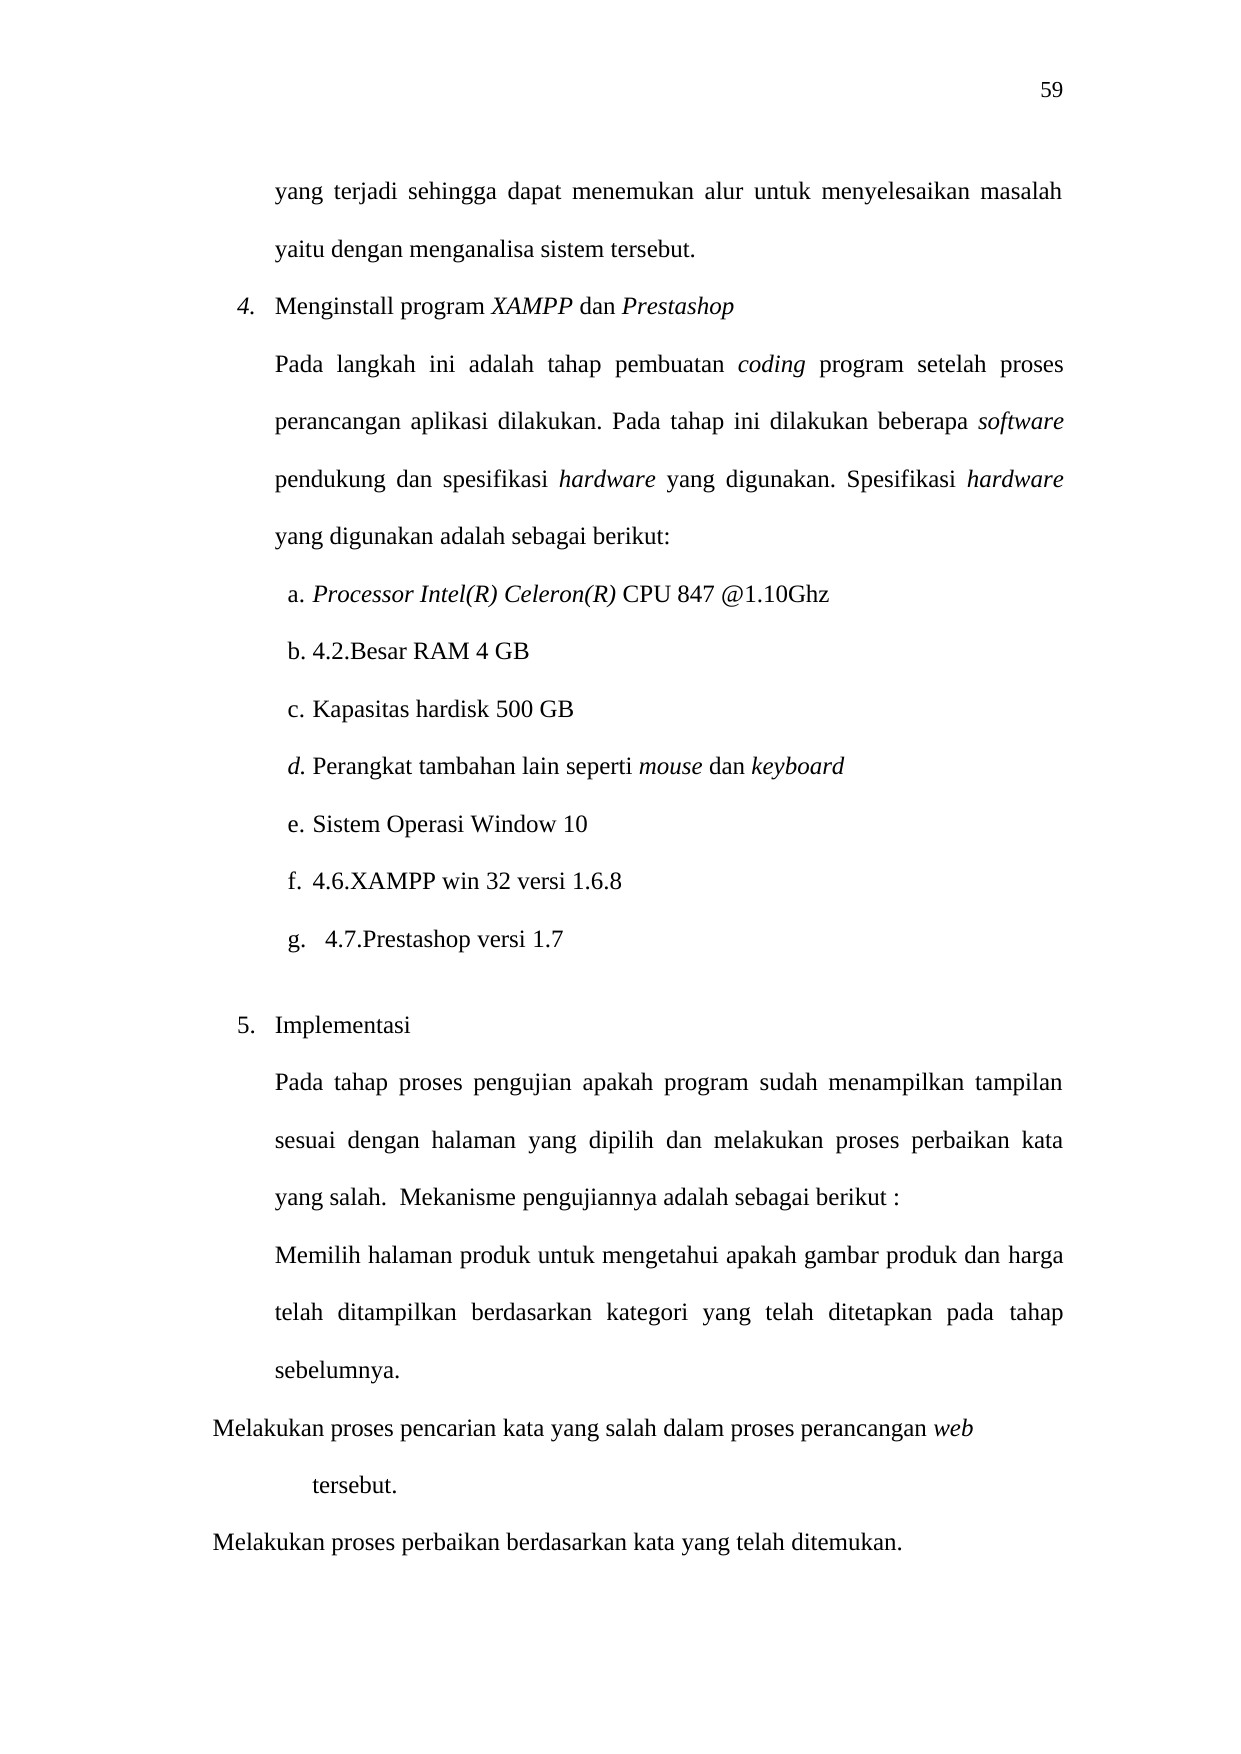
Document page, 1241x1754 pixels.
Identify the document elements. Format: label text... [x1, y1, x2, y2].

text Pada langkah ini adalah tahap pembuatan coding program setelah proses perancangan aplikasi dilakukan. Pada tahap ini dilakukan beberapa software pendukung dan spesifikasi hardware yang digunakan. Spesifikasi hardware yang digunakan adalah sebagai berikut: [274, 349, 1064, 550]
text Pada tahap proses pengujian apakah program sudah menampilkan tampilan sesuai dengan halaman yang dipilih dan melakukan proses perbaikan kata yang salah. Mekanisme pengujiannya adalah sebagai berikut : [274, 1067, 1063, 1211]
list Implementasi [237, 1010, 1123, 1039]
list Menginstall program XAMPP dan Prestashop [237, 291, 1123, 320]
list Melakukan proses pencarian kata yang salah dalam proses perancangan web [175, 1413, 1123, 1441]
text yang terjadi sehingga dapat menemukan alur untuk menyelesaikan masalah yaitu dengan menganalisa sistem tersebut. [274, 176, 1063, 262]
list 4.6.XAMPP win 32 versi 1.6.8 [287, 866, 839, 895]
text tersebut. [312, 1470, 1123, 1499]
list Memilih halaman produk untuk mengetahui apakah gambar produk dan harga telah ditampilkan berdasarkan kategori yang telah ditetapkan pada tahap sebelumnya. [237, 1240, 1063, 1384]
list Processor Intel(R) Celeron(R) CPU 847 @1.10Ghz [287, 579, 830, 607]
list 4.2.Besar RAM 4 GB [287, 636, 830, 665]
list Melakukan proses perbaikan berdasarkan kata yang telah ditemukan. [175, 1527, 1123, 1556]
list 4.7.Prestashop versi 1.7 [287, 924, 1123, 952]
list Perangkat tambahan lain seperti mouse dan keyboard [287, 751, 1123, 780]
list Kapasitas hardisk 500 GB [287, 694, 1123, 722]
list Sistem Operasi Window 10 [287, 809, 588, 837]
